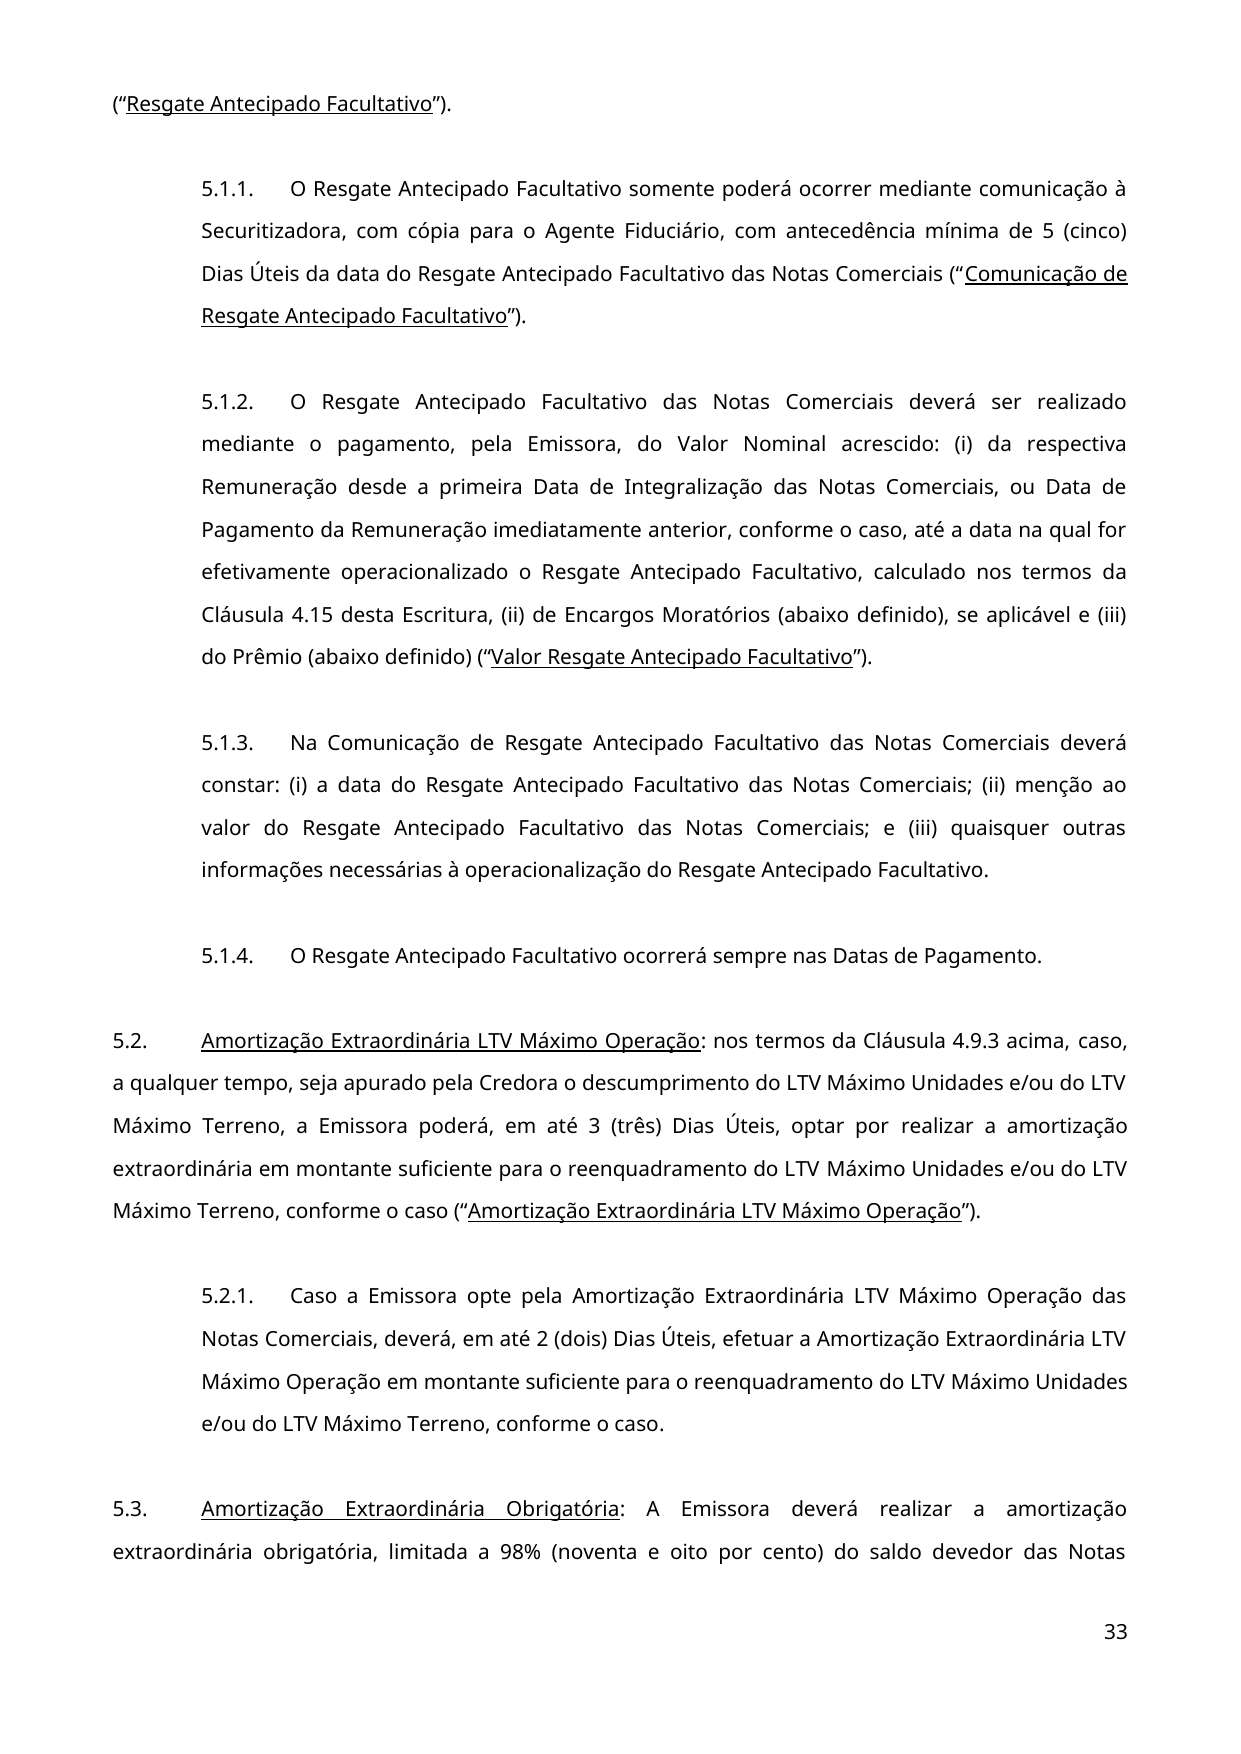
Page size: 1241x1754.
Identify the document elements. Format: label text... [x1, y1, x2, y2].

list O Resgate Antecipado Facultativo ocorrerá sempre nas Datas de Pagamento. [201, 941, 1128, 969]
list Caso a Emissora opte pela Amortização Extraordinária LTV Máximo Operação das Notas Comerciais, deverá, em até 2 (dois) Dias Úteis, efetuar a Amortização Extraordinária LTV Máximo Operação em montante suficiente para o reenquadramento do LTV Máximo Unidades e/ou do LTV Máximo Terreno, conforme o caso. [201, 1282, 1128, 1438]
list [112, 89, 1128, 117]
list O Resgate Antecipado Facultativo somente poderá ocorrer mediante comunicação à Securitizadora, com cópia para o Agente Fiduciário, com antecedência mínima de 5 (cinco) Dias Úteis da data do Resgate Antecipado Facultativo das Notas Comerciais (“Comunicação de Resgate Antecipado Facultativo”). [201, 174, 1128, 330]
list O Resgate Antecipado Facultativo das Notas Comerciais deverá ser realizado mediante o pagamento, pela Emissora, do Valor Nominal acrescido: (i) da respectiva Remuneração desde a primeira Data de Integralização das Notas Comerciais, ou Data de Pagamento da Remuneração imediatamente anterior, conforme o caso, até a data na qual for efetivamente operacionalizado o Resgate Antecipado Facultativo, calculado nos termos da Cláusula 4.15 desta Escritura, (ii) de Encargos Moratórios (abaixo definido), se aplicável e (iii) do Prêmio (abaixo definido) (“Valor Resgate Antecipado Facultativo”). [201, 387, 1128, 671]
list Na Comunicação de Resgate Antecipado Facultativo das Notas Comerciais deverá constar: (i) a data do Resgate Antecipado Facultativo das Notas Comerciais; (ii) menção ao valor do Resgate Antecipado Facultativo das Notas Comerciais; e (iii) quaisquer outras informações necessárias à operacionalização do Resgate Antecipado Facultativo. [201, 728, 1128, 884]
list Amortização Extraordinária LTV Máximo Operação: nos termos da Cláusula 4.9.3 acima, caso, a qualquer tempo, seja apurado pela Credora o descumprimento do LTV Máximo Unidades e/ou do LTV Máximo Terreno, a Emissora poderá, em até 3 (três) Dias Úteis, optar por realizar a amortização extraordinária em montante suficiente para o reenquadramento do LTV Máximo Unidades e/ou do LTV Máximo Terreno, conforme o caso (“Amortização Extraordinária LTV Máximo Operação”). [112, 1026, 1128, 1225]
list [112, 1494, 1128, 1566]
